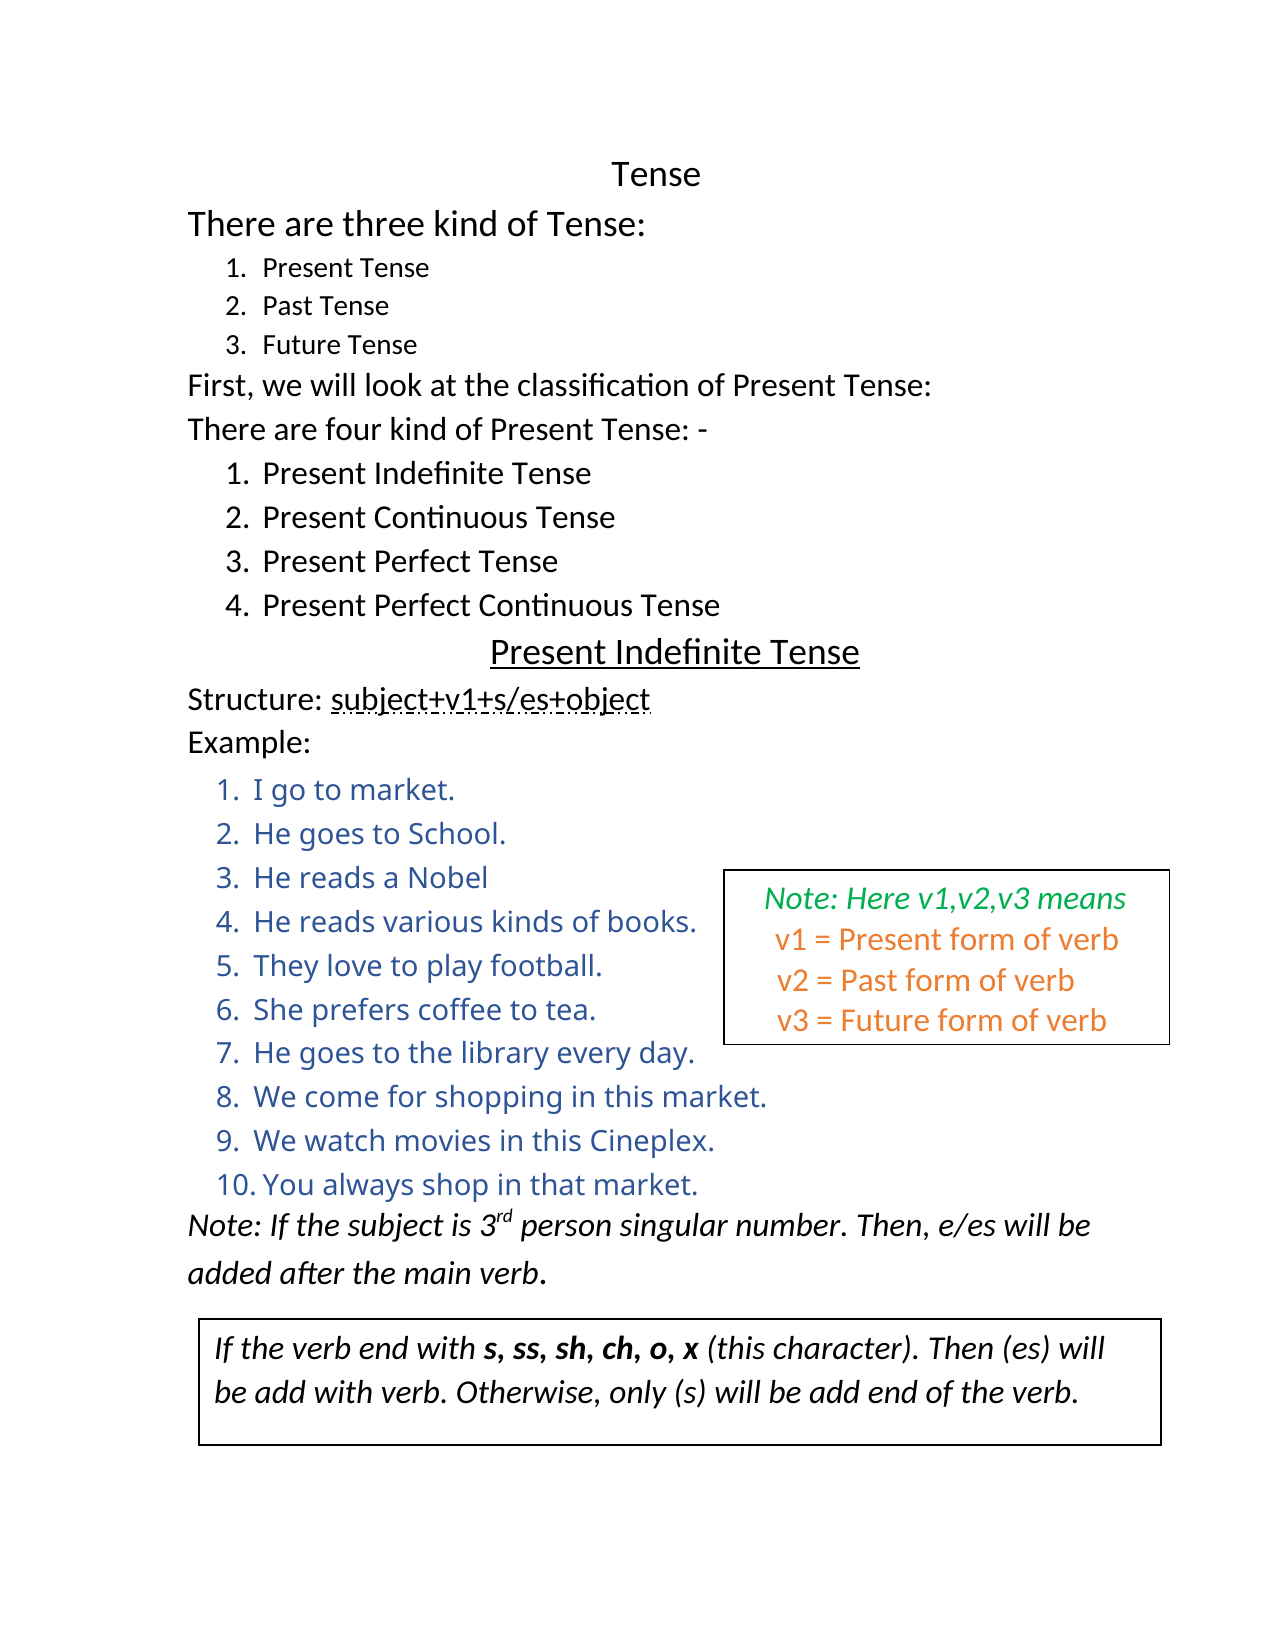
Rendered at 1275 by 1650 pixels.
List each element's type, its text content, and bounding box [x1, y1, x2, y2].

subtitle I go to market. [216, 769, 1125, 809]
text Note: If the subject is 3rd person singular number. Then, e/es will be added after the main verb. [187, 1204, 1125, 1294]
list Present Indefinite Tense [225, 452, 1125, 493]
subtitle He goes to the library every day. [216, 1033, 1125, 1072]
subtitle You always shop in that market. [216, 1164, 1125, 1204]
text First, we will look at the classification of Present Tense: [187, 364, 1125, 405]
subtitle He reads a Nobel [216, 857, 1125, 897]
text Example: [187, 721, 1125, 762]
subtitle We come for shopping in this market. [216, 1077, 1125, 1116]
list Present Tense [225, 249, 1125, 284]
text Present Indefinite Tense [225, 628, 1125, 674]
subtitle She prefers coffee to tea. [216, 989, 723, 1028]
subtitle He goes to School. [216, 813, 1125, 853]
text There are three kind of Tense: [187, 199, 1125, 245]
list Present Perfect Continuous Tense [225, 584, 1125, 625]
list Past Tense [225, 287, 1125, 323]
text There are four kind of Present Tense: - [187, 408, 1125, 449]
subtitle They love to play football. [216, 945, 723, 985]
text Structure: subject+v1+s/es+object [187, 677, 1125, 718]
subtitle We watch movies in this Cineplex. [216, 1120, 1125, 1160]
list Present Perfect Tense [225, 540, 1125, 581]
text Tense [187, 150, 1125, 196]
subtitle He reads various kinds of books. [216, 901, 723, 941]
list Present Continuous Tense [225, 496, 1125, 537]
list Future Tense [225, 326, 1125, 361]
